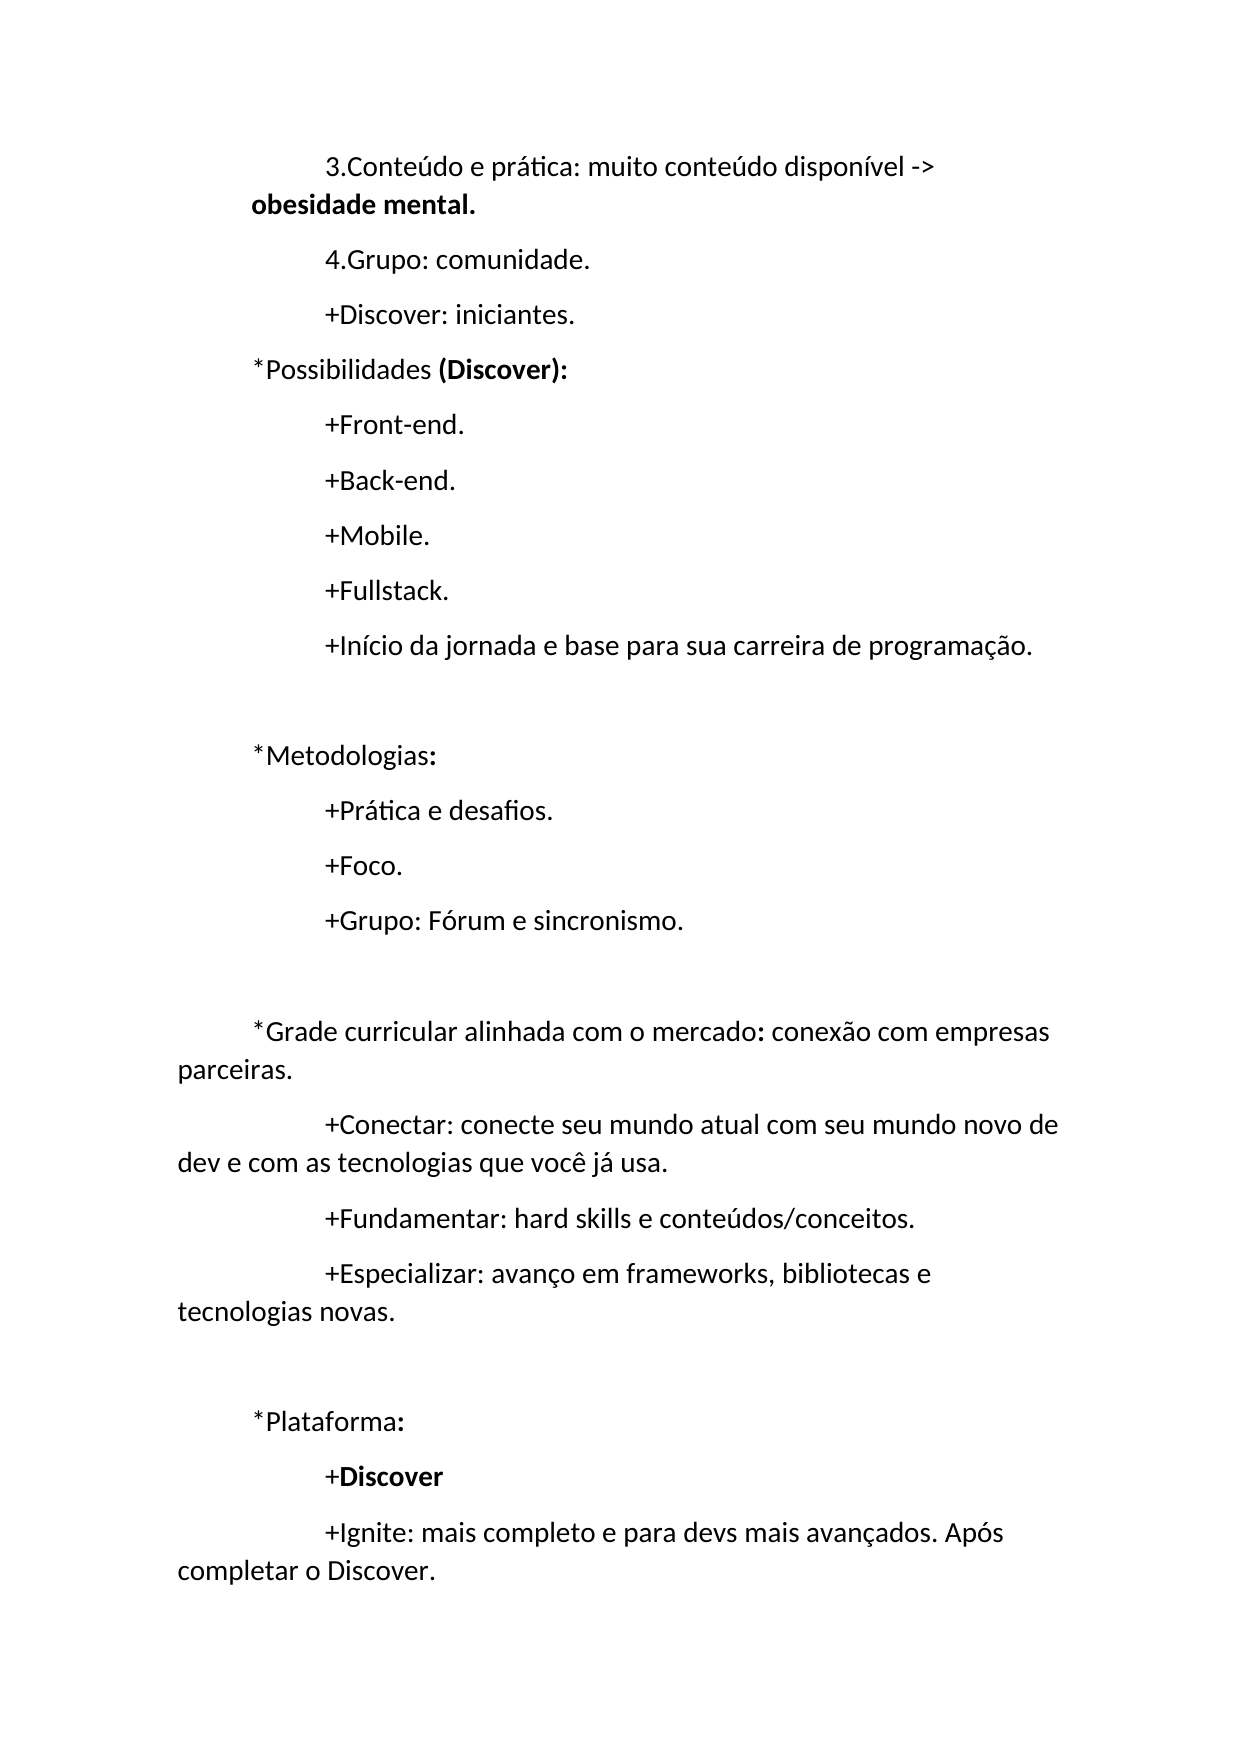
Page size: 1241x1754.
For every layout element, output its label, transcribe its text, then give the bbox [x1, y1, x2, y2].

text *Metodologias: [177, 737, 1063, 773]
text *Plataforma: [177, 1403, 1063, 1439]
text 4.Grupo: comunidade. [251, 241, 1063, 277]
text +Especializar: avanço em frameworks, bibliotecas e tecnologias novas. [177, 1255, 1063, 1329]
text +Prática e desafios. [177, 792, 1063, 828]
text +Início da jornada e base para sua carreira de programação. [177, 627, 1063, 662]
text +Grupo: Fórum e sincronismo. [177, 902, 1063, 938]
text +Foco. [177, 847, 1063, 883]
text +Back-end. [177, 462, 1063, 497]
text *Possibilidades (Discover): [177, 351, 1063, 387]
text +Ignite: mais completo e para devs mais avançados. Após completar o Discover. [177, 1514, 1063, 1588]
text +Fundamentar: hard skills e conteúdos/conceitos. [177, 1200, 1063, 1235]
text +Mobile. [177, 517, 1063, 552]
text +Fullstack. [177, 572, 1063, 607]
text +Conectar: conecte seu mundo atual com seu mundo novo de dev e com as tecnologias que você já usa. [177, 1106, 1063, 1180]
text 3.Conteúdo e prática: muito conteúdo disponível -> obesidade mental. [251, 148, 1063, 222]
text +Discover: iniciantes. [251, 296, 1063, 332]
text *Grade curricular alinhada com o mercado: conexão com empresas parceiras. [177, 1013, 1063, 1087]
text +Front-end. [177, 406, 1063, 442]
text +Discover [177, 1458, 1063, 1494]
